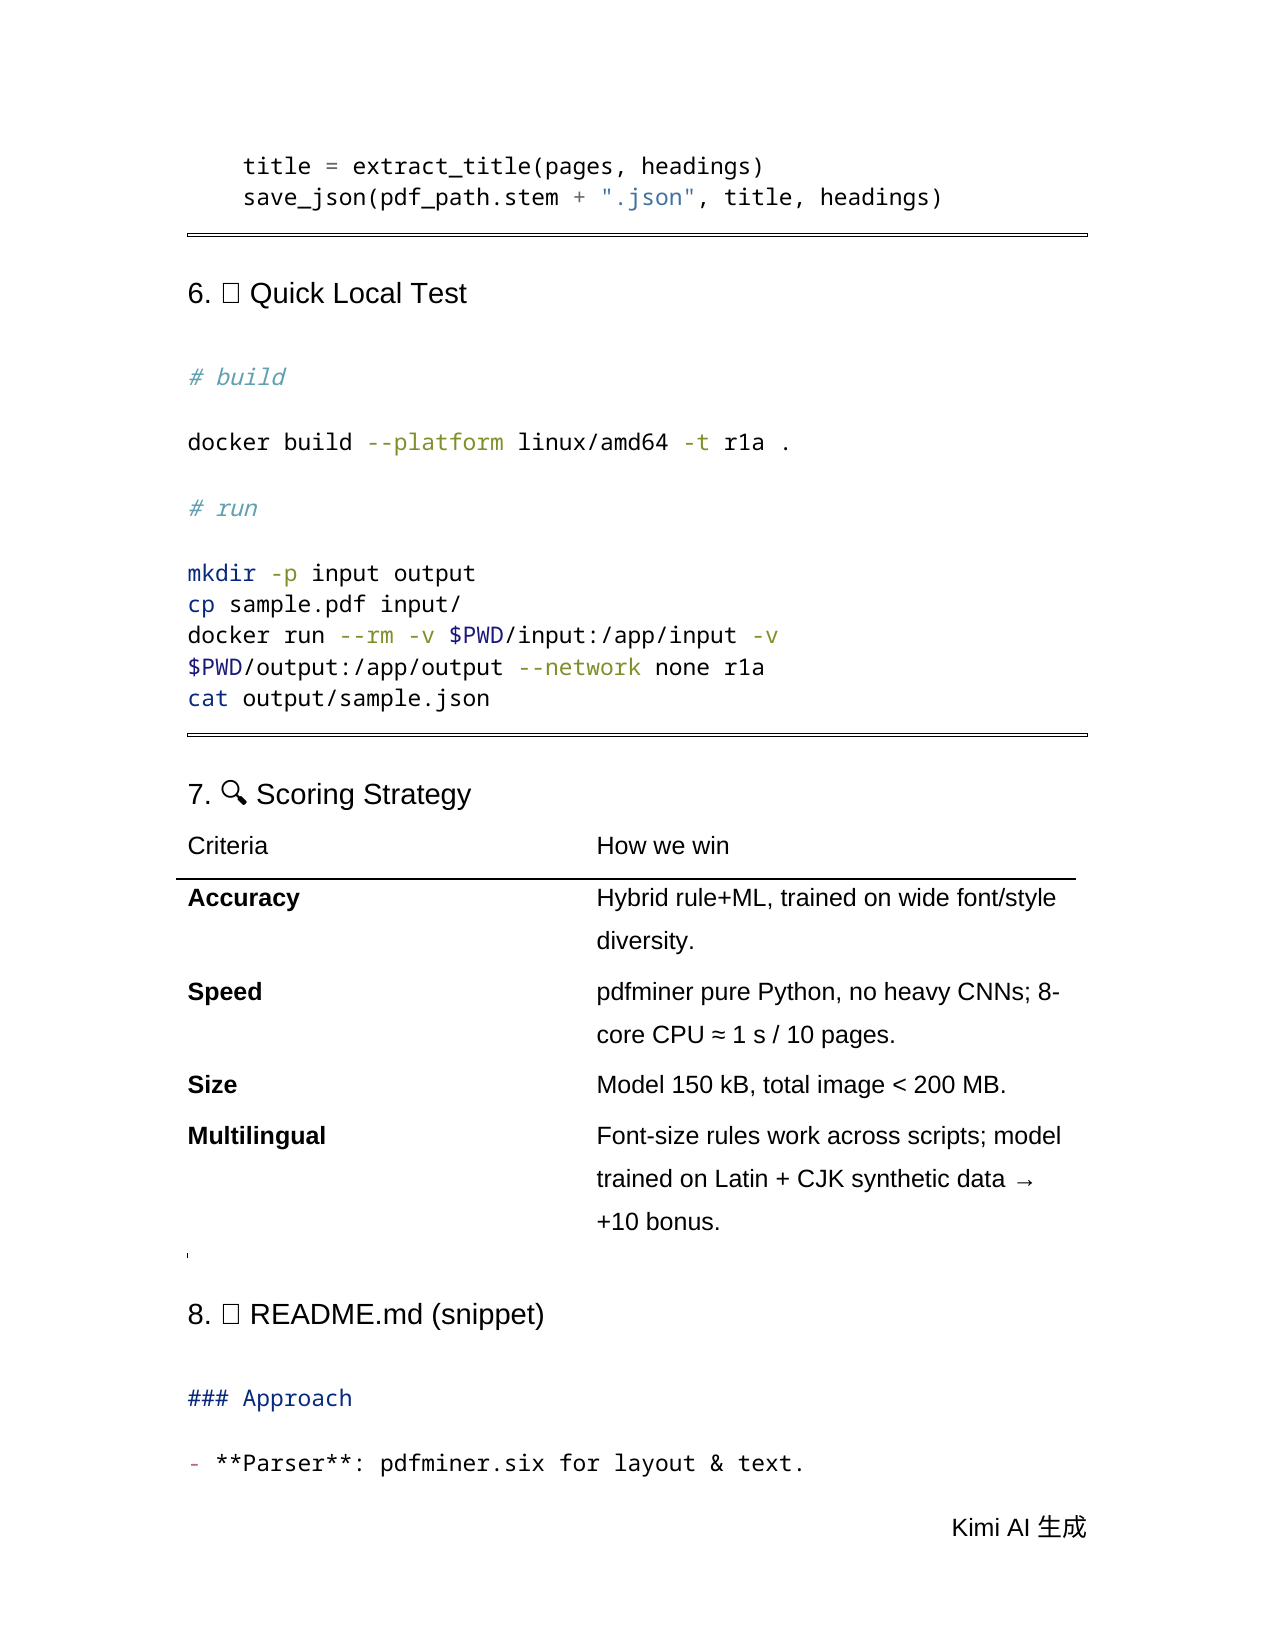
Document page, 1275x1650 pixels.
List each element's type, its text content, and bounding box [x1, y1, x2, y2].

text # build docker build --platform linux/amd64 -t r1a . # run mkdir -p input output cp sample.pdf input/ docker run --rm -v $PWD/input:/app/input -v $PWD/output:/app/output --network none r1a cat output/sample.json [187, 327, 1087, 713]
table_header Criteria [176, 827, 585, 878]
table_cell Size [176, 1067, 585, 1117]
table_cell Multilingual [176, 1117, 585, 1254]
table_cell Hybrid rule+ML, trained on wide font/style diversity. [585, 880, 1076, 973]
table_cell Speed [176, 973, 585, 1067]
subtitle 7. 🔍 Scoring Strategy [187, 777, 1087, 811]
table_cell Accuracy [176, 880, 585, 973]
subtitle 6. 🧪 Quick Local Test [187, 276, 1087, 310]
table_cell Model 150 kB, total image < 200 MB. [585, 1067, 1076, 1117]
subtitle 8. 📄 README.md (snippet) [187, 1297, 1087, 1331]
table_header How we win [585, 827, 1076, 878]
table_cell Font-size rules work across scripts; model trained on Latin + CJK synthetic data → +10 bonus. [585, 1117, 1076, 1254]
table_cell pdfminer pure Python, no heavy CNNs; 8-core CPU ≈ 1 s / 10 pages. [585, 973, 1076, 1067]
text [187, 150, 1087, 212]
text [187, 1347, 1087, 1478]
